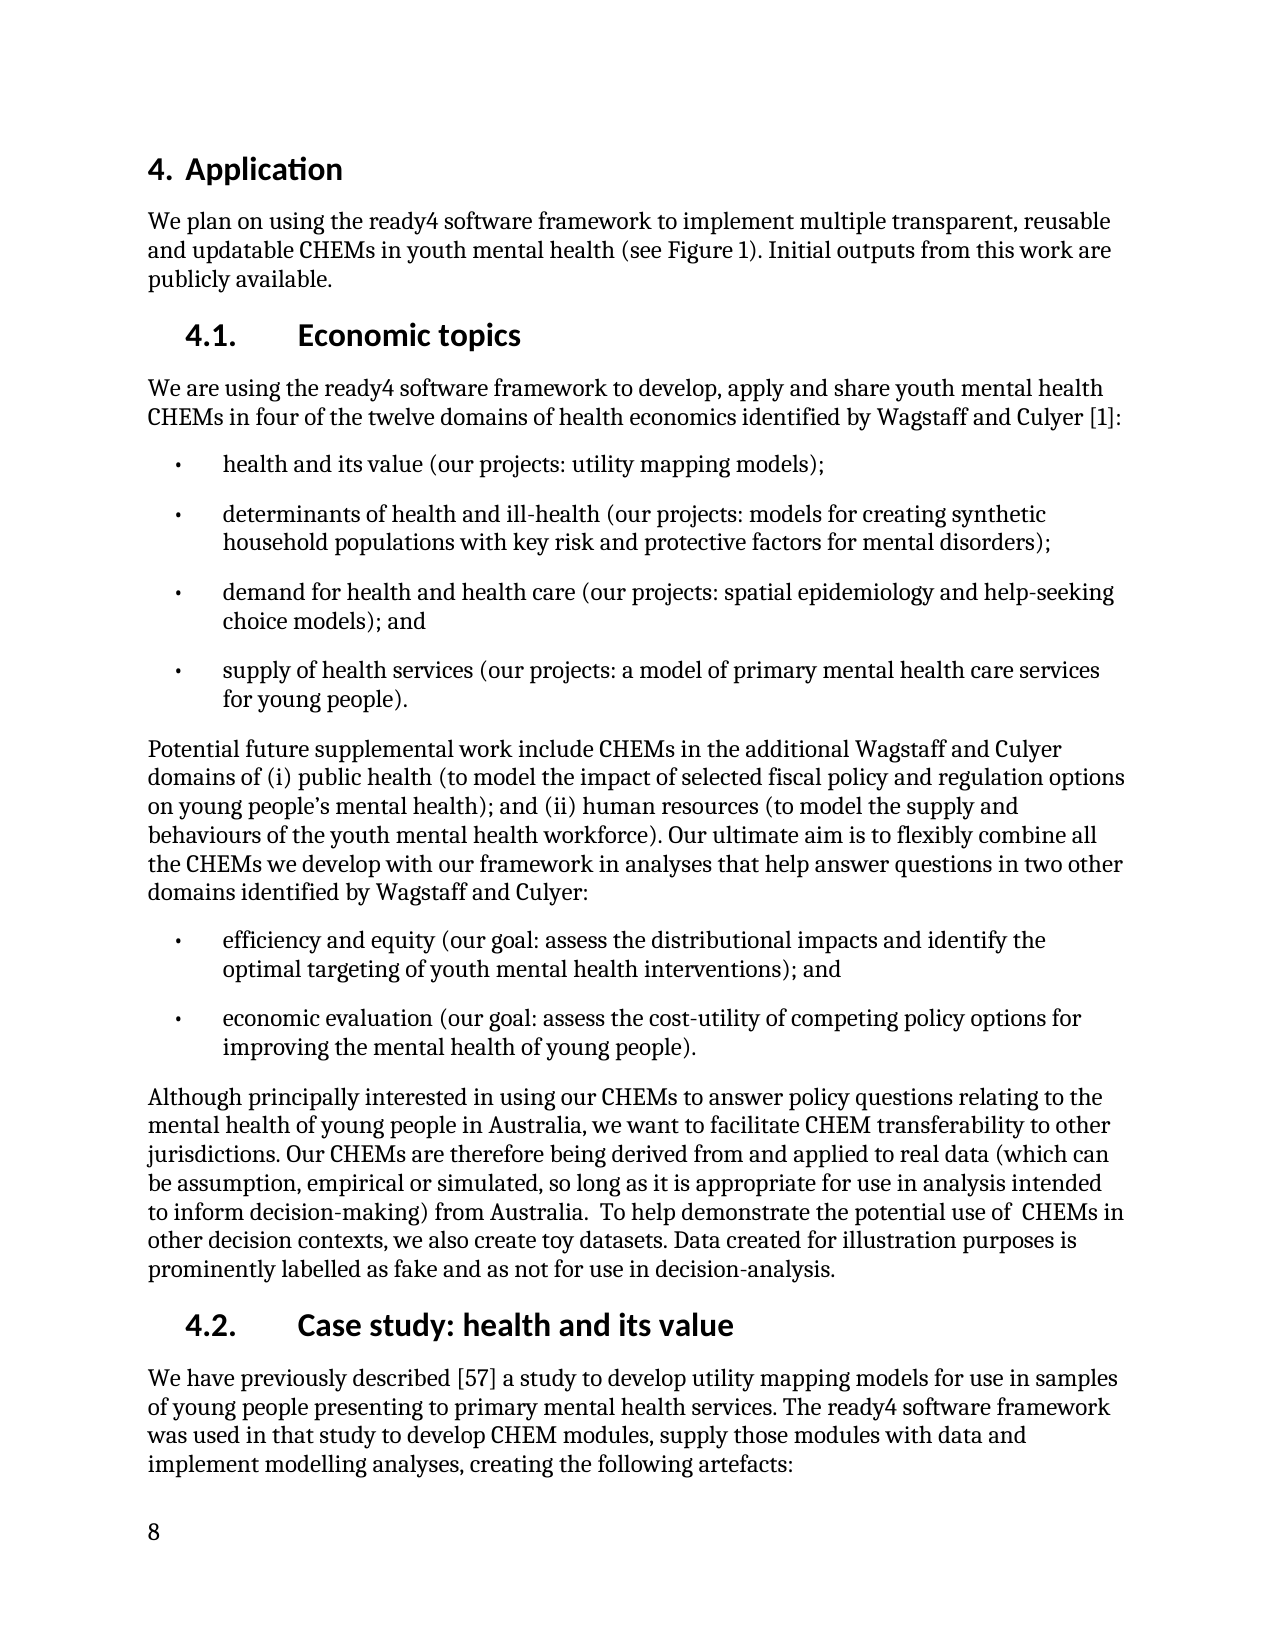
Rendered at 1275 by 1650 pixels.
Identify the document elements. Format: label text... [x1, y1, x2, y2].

list economic evaluation (our goal: assess the cost-utility of competing policy options for improving the mental health of young people). [173, 1004, 1127, 1062]
text We are using the ready4 software framework to develop, apply and share youth mental health CHEMs in four of the twelve domains of health economics identified by Wagstaff and Culyer [1]: [148, 374, 1127, 431]
text Although principally interested in using our CHEMs to answer policy questions relating to the mental health of young people in Australia, we want to facilitate CHEM transferability to other jurisdictions. Our CHEMs are therefore being derived from and applied to real data (which can be assumption, empirical or simulated, so long as it is appropriate for use in analysis intended to inform decision-making) from Australia. To help demonstrate the potential use of CHEMs in other decision contexts, we also create toy datasets. Data created for illustration purposes is prominently labelled as fake and as not for use in decision-analysis. [148, 1082, 1127, 1284]
text We have previously described [57] a study to develop utility mapping models for use in samples of young people presenting to primary mental health services. The ready4 software framework was used in that study to develop CHEM modules, supply those modules with data and implement modelling analyses, creating the following artefacts: [148, 1364, 1127, 1479]
subtitle Application [148, 148, 1127, 188]
list efficiency and equity (our goal: assess the distributional impacts and identify the optimal targeting of youth mental health interventions); and [173, 926, 1127, 983]
list demand for health and health care (our projects: spatial epidemiology and help-seeking choice models); and [173, 578, 1127, 635]
subtitle Case study: health and its value [185, 1304, 1127, 1345]
list health and its value (our projects: utility mapping models); [173, 450, 1127, 479]
text We plan on using the ready4 software framework to implement multiple transparent, reusable and updatable CHEMs in youth mental health (see Figure 1). Initial outputs from this work are publicly available. [148, 207, 1127, 293]
list supply of health services (our projects: a model of primary mental health care services for young people). [173, 656, 1127, 714]
subtitle Economic topics [185, 314, 1127, 355]
list determinants of health and ill-health (our projects: models for creating synthetic household populations with key risk and protective factors for mental disorders); [173, 499, 1127, 557]
text Potential future supplemental work include CHEMs in the additional Wagstaff and Culyer domains of (i) public health (to model the impact of selected fiscal policy and regulation options on young people’s mental health); and (ii) human resources (to model the supply and behaviours of the youth mental health workforce). Our ultimate aim is to flexibly combine all the CHEMs we develop with our framework in analyses that help answer questions in two other domains identified by Wagstaff and Culyer: [148, 734, 1127, 907]
